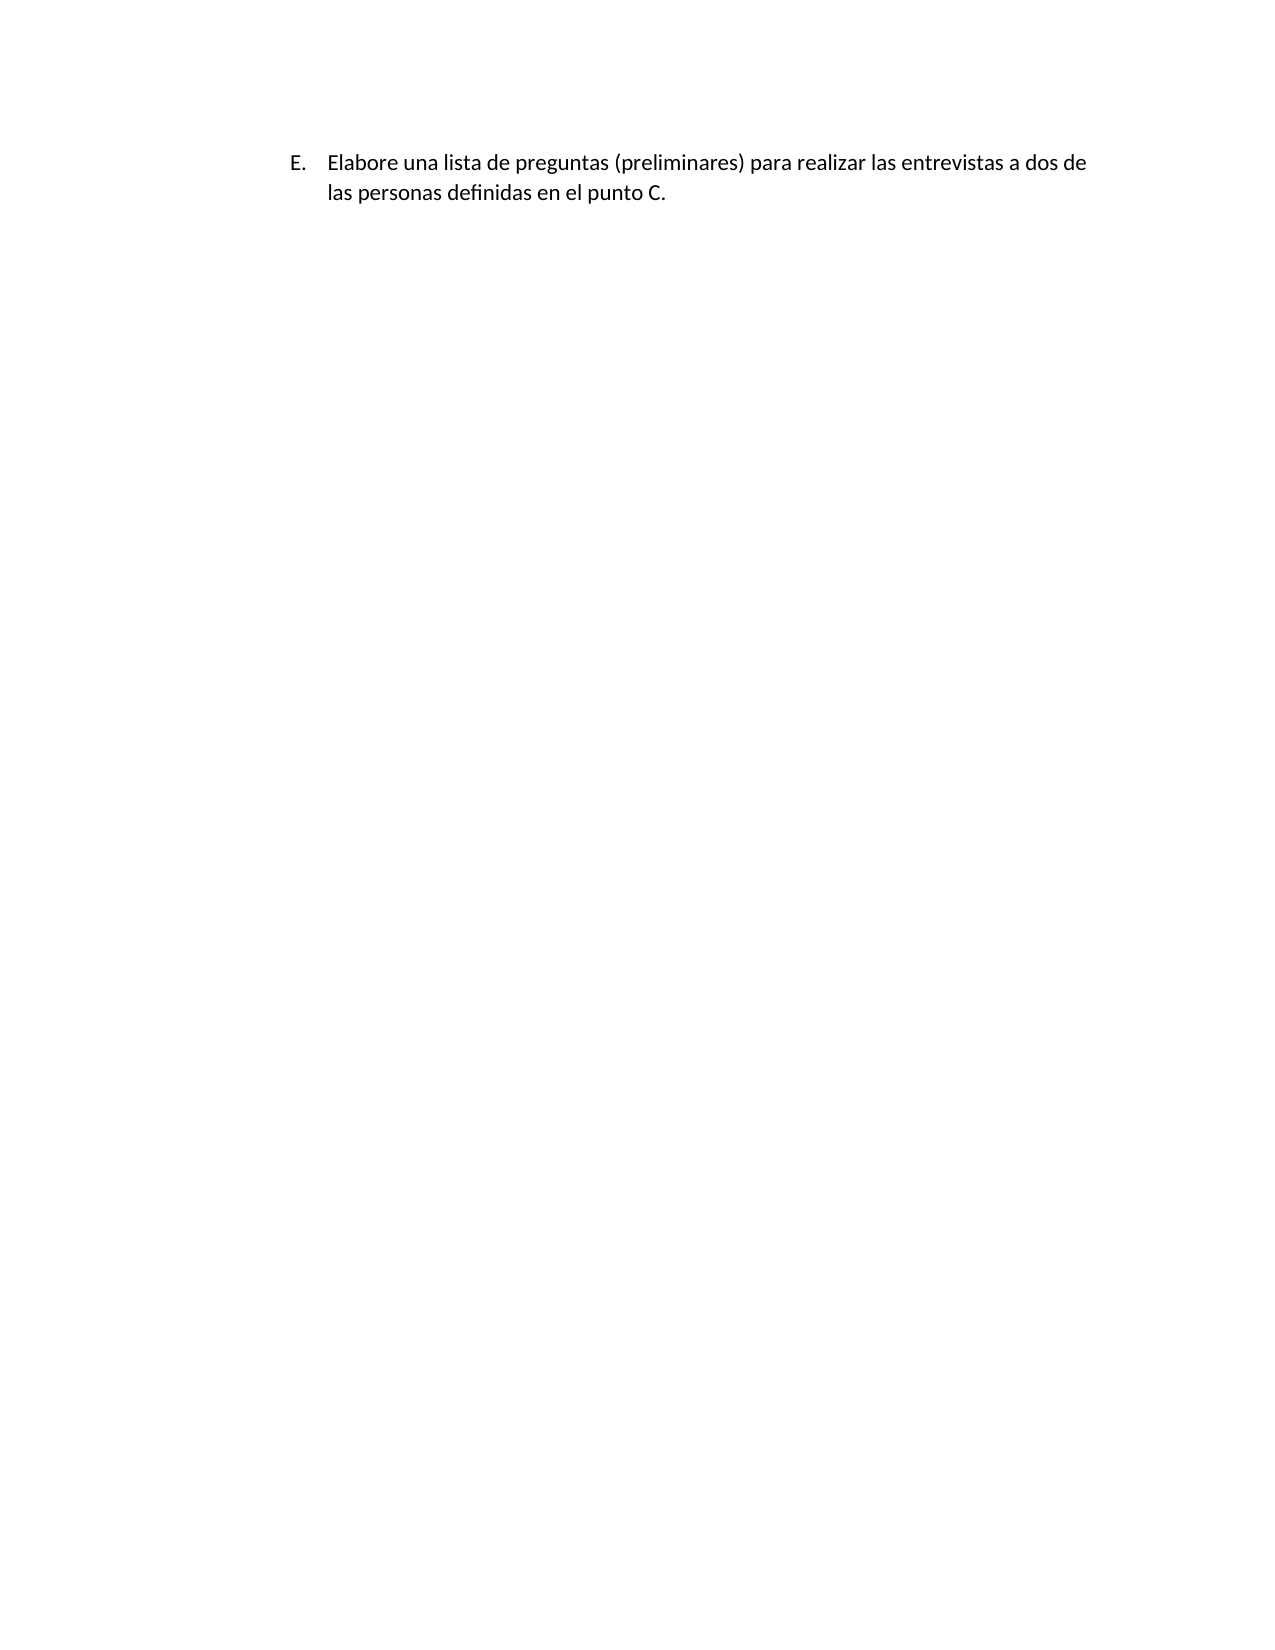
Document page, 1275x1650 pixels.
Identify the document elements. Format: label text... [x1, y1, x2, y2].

list Elabore una lista de preguntas (preliminares) para realizar las entrevistas a dos de las personas definidas en el punto C. [290, 148, 1098, 206]
